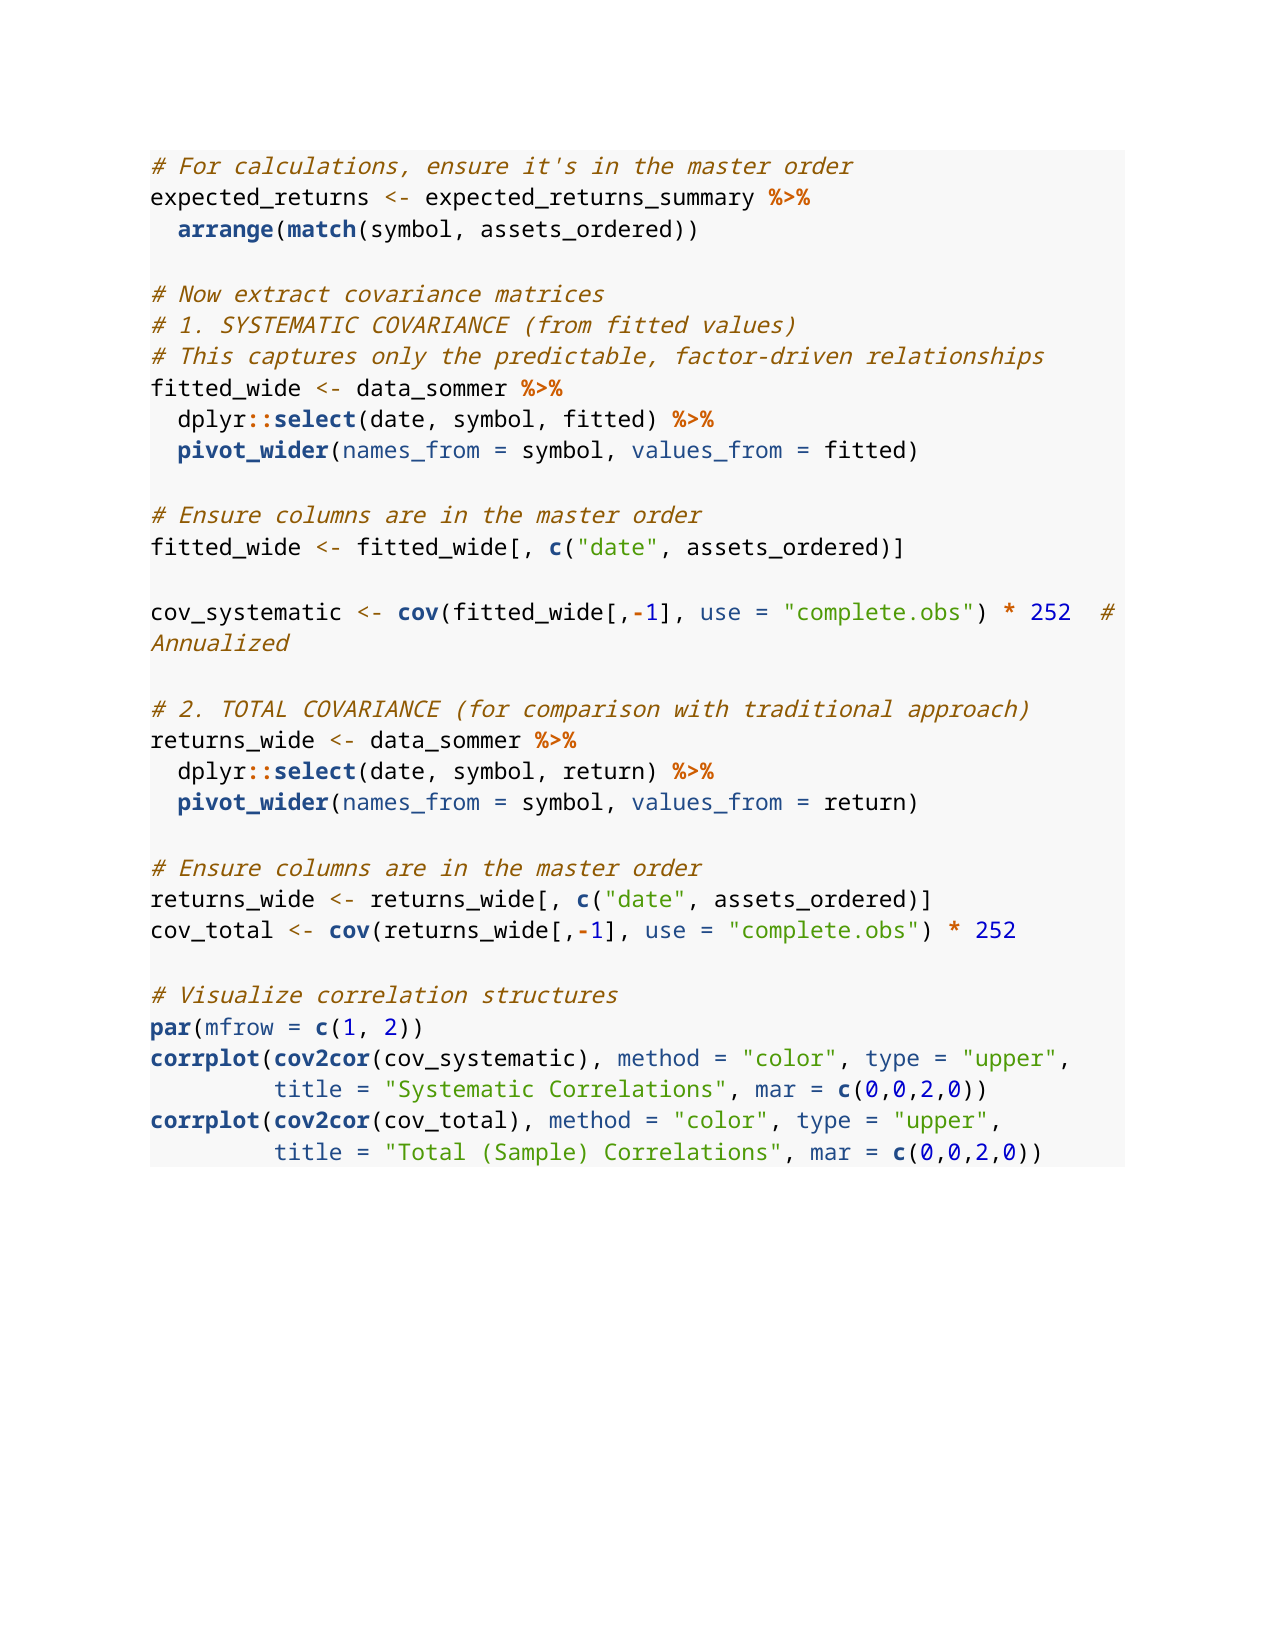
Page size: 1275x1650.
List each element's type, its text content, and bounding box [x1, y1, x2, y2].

text # For calculations, ensure it's in the master order expected_returns <- expected_returns_summary %>% arrange(match(symbol, assets_ordered)) # Now extract covariance matrices # 1. SYSTEMATIC COVARIANCE (from fitted values) # This captures only the predictable, factor-driven relationships fitted_wide <- data_sommer %>% dplyr::select(date, symbol, fitted) %>% pivot_wider(names_from = symbol, values_from = fitted) # Ensure columns are in the master order fitted_wide <- fitted_wide[, c("date", assets_ordered)] cov_systematic <- cov(fitted_wide[,-1], use = "complete.obs") * 252 # Annualized # 2. TOTAL COVARIANCE (for comparison with traditional approach) returns_wide <- data_sommer %>% dplyr::select(date, symbol, return) %>% pivot_wider(names_from = symbol, values_from = return) # Ensure columns are in the master order returns_wide <- returns_wide[, c("date", assets_ordered)] cov_total <- cov(returns_wide[,-1], use = "complete.obs") * 252 # Visualize correlation structures par(mfrow = c(1, 2)) corrplot(cov2cor(cov_systematic), method = "color", type = "upper", title = "Systematic Correlations", mar = c(0,0,2,0)) corrplot(cov2cor(cov_total), method = "color", type = "upper", title = "Total (Sample) Correlations", mar = c(0,0,2,0)) [150, 150, 1125, 1167]
